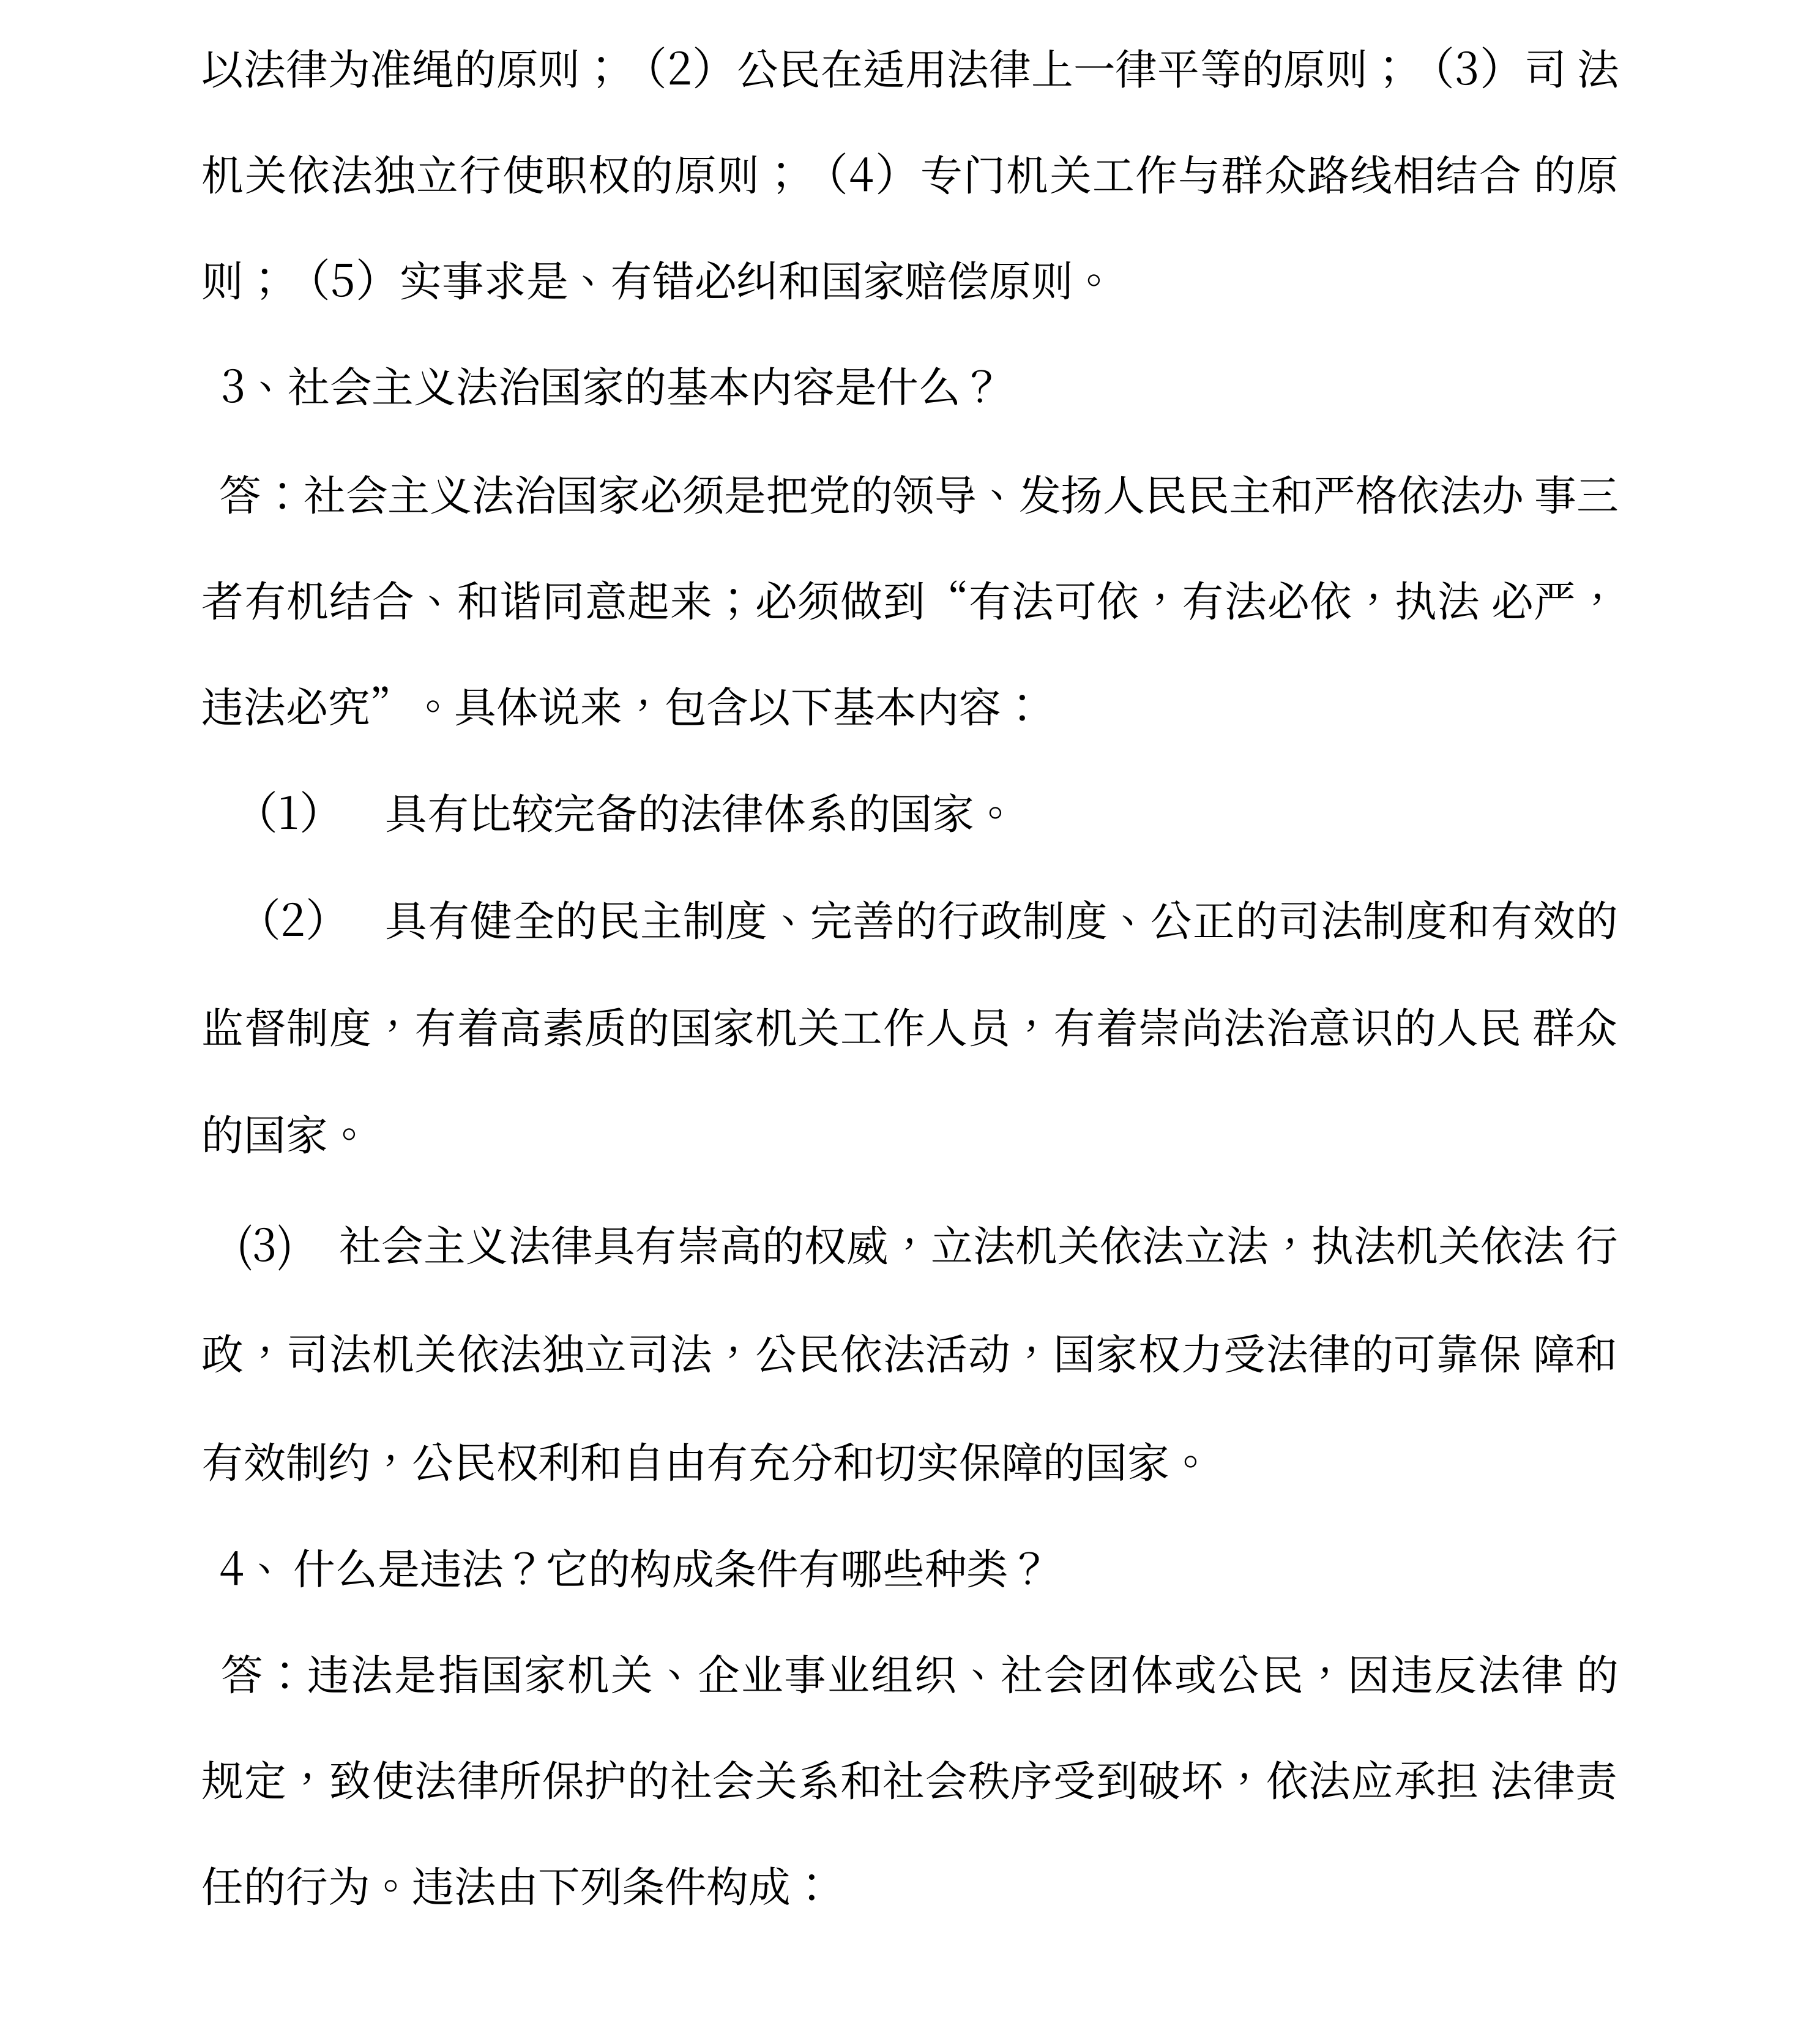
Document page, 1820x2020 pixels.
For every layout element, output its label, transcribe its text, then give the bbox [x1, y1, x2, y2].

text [201, 0, 1619, 318]
text （1） 具有比较完备的法律体系的国家。 [201, 743, 1619, 850]
list 社会主义法律具有崇高的权威，立法机关依法立法，执法机关依法 行政，司法机关依法独立司法，公民依法活动，国家权力受法律的可靠保 障和有效制约，公民权利和自由有充分和切实保障的国家。 [201, 1175, 1619, 1500]
text 3、社会主义法治国家的基本内容是什么？ [201, 318, 1619, 424]
text （2） 具有健全的民主制度、完善的行政制度、公正的司法制度和有效的 监督制度，有着高素质的国家机关工作人员，有着崇尚法治意识的人民 群众的国家。 [201, 850, 1619, 1172]
text 4、 什么是违法？它的构成条件有哪些种类？ [201, 1500, 1619, 1606]
text 答：违法是指国家机关、企业事业组织、社会团体或公民，因违反法律 的规定，致使法律所保护的社会关系和社会秩序受到破坏，依法应承担 法律责任的行为。违法由下列条件构成： [201, 1606, 1619, 1923]
text 答：社会主义法治国家必须是把党的领导、发扬人民民主和严格依法办 事三者有机结合、和谐同意起来；必须做到“有法可依，有法必依，执法 必严，违法必究”。具体说来，包含以下基本内容： [201, 426, 1619, 743]
